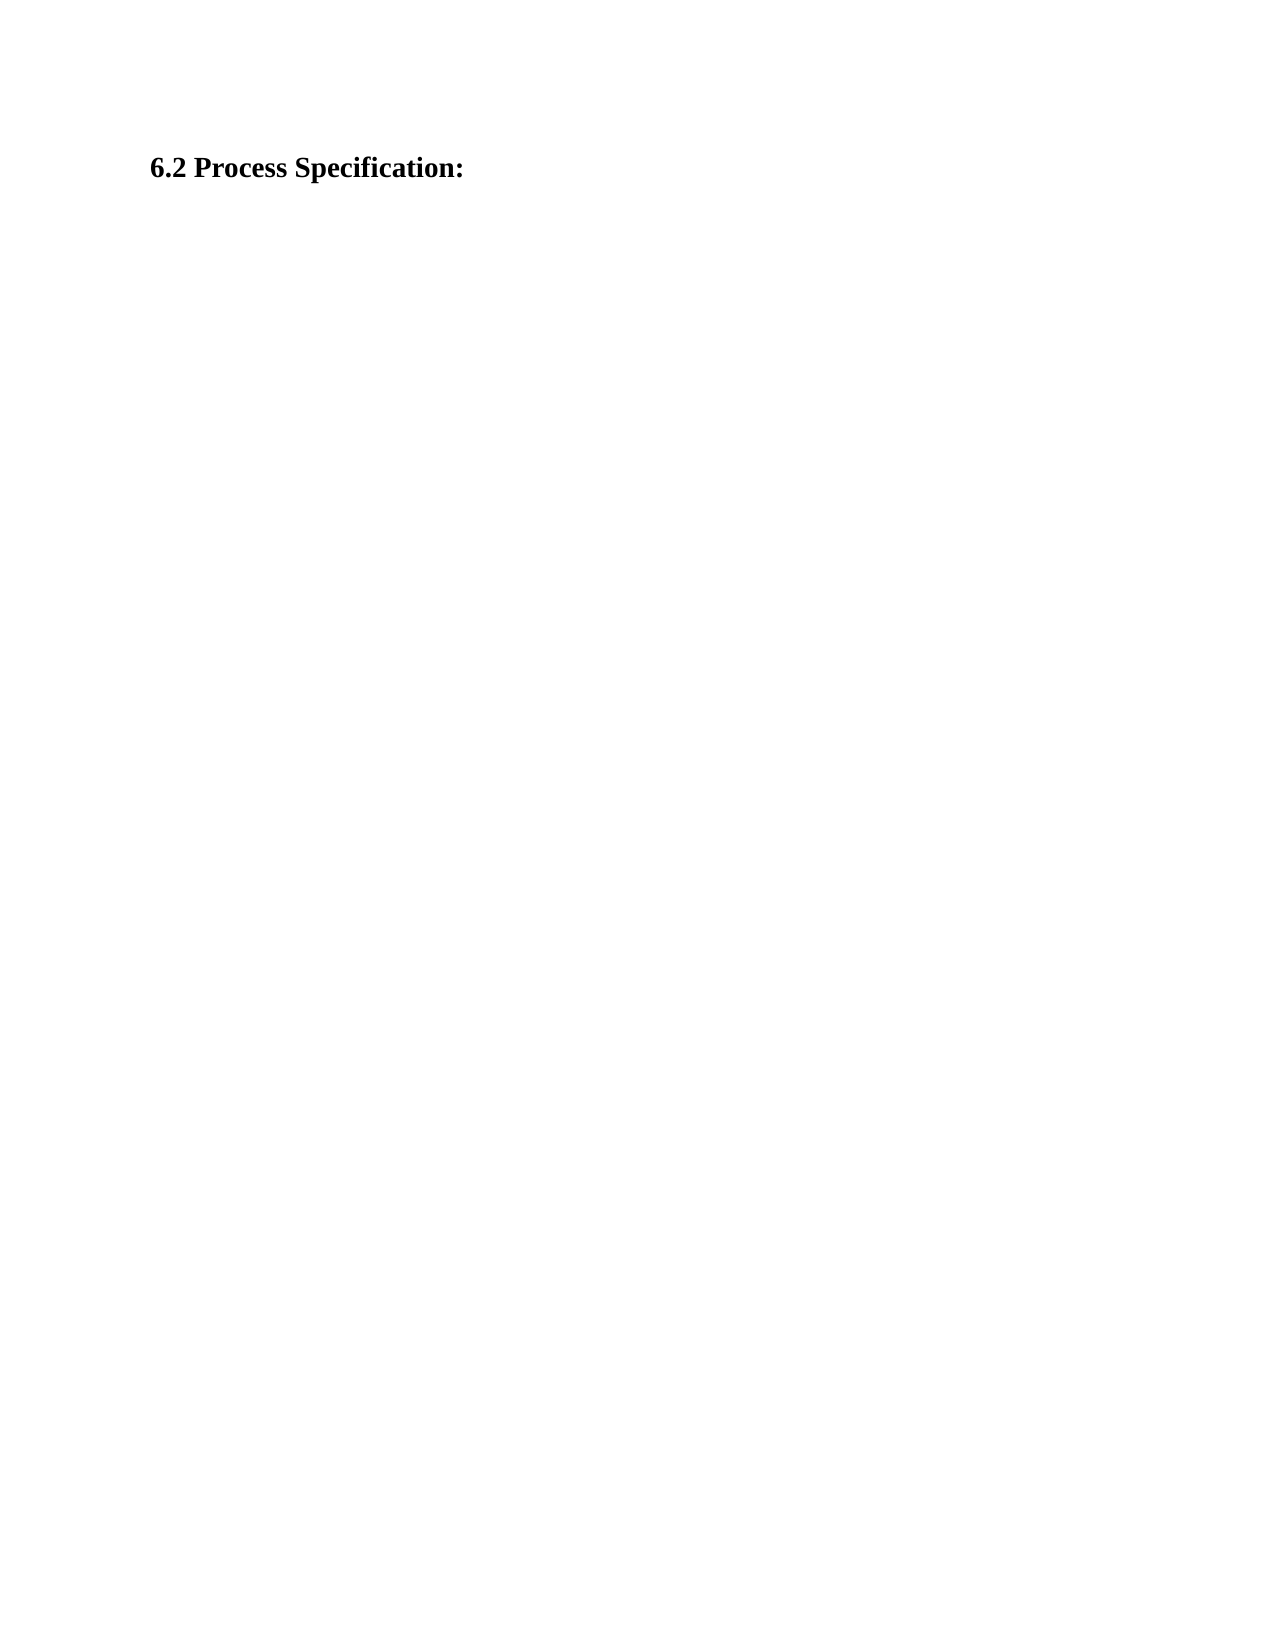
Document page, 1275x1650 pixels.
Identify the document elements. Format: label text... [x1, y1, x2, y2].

text 6.2 Process Specification: [150, 150, 1125, 183]
